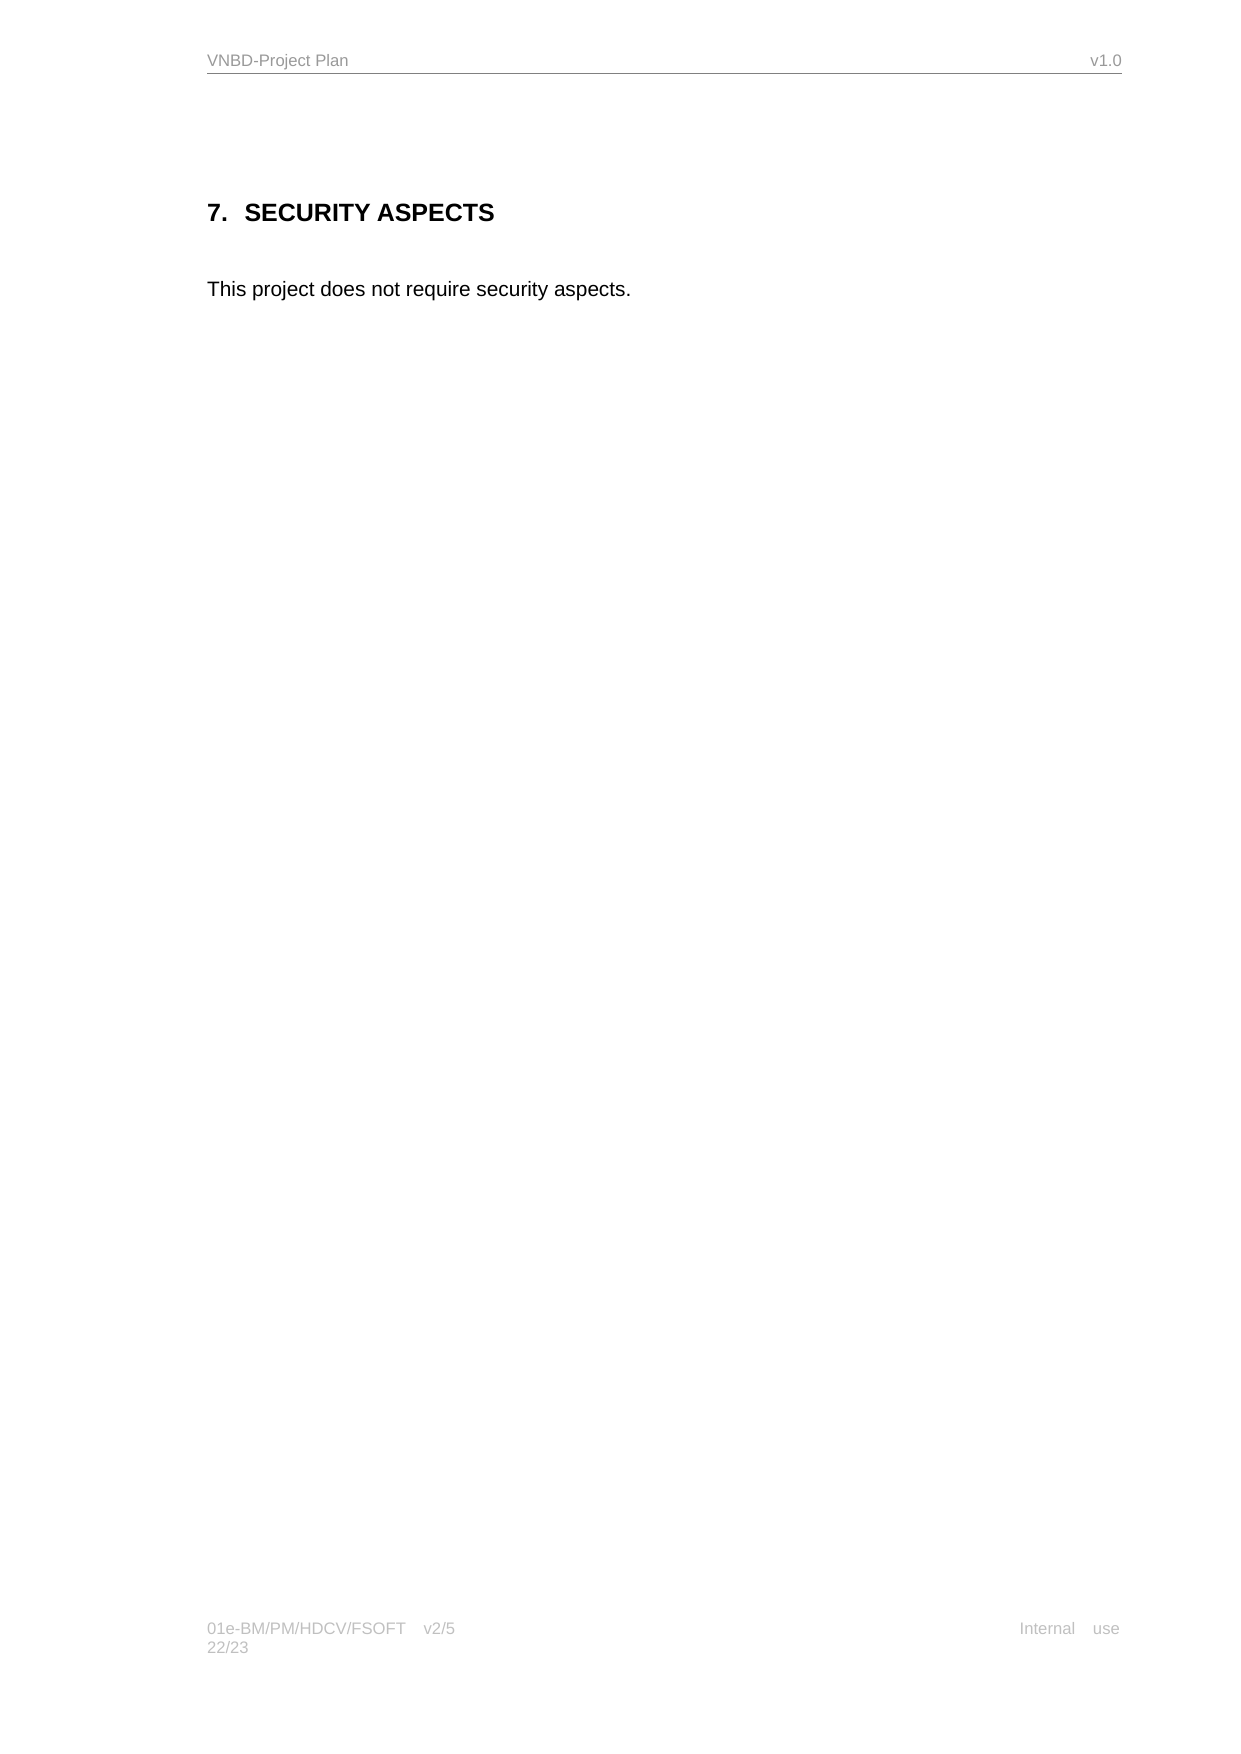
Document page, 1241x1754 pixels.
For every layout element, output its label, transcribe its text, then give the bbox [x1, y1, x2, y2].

subtitle Security Aspects [207, 198, 1122, 226]
subtitle This project does not require security aspects. [207, 276, 1122, 300]
